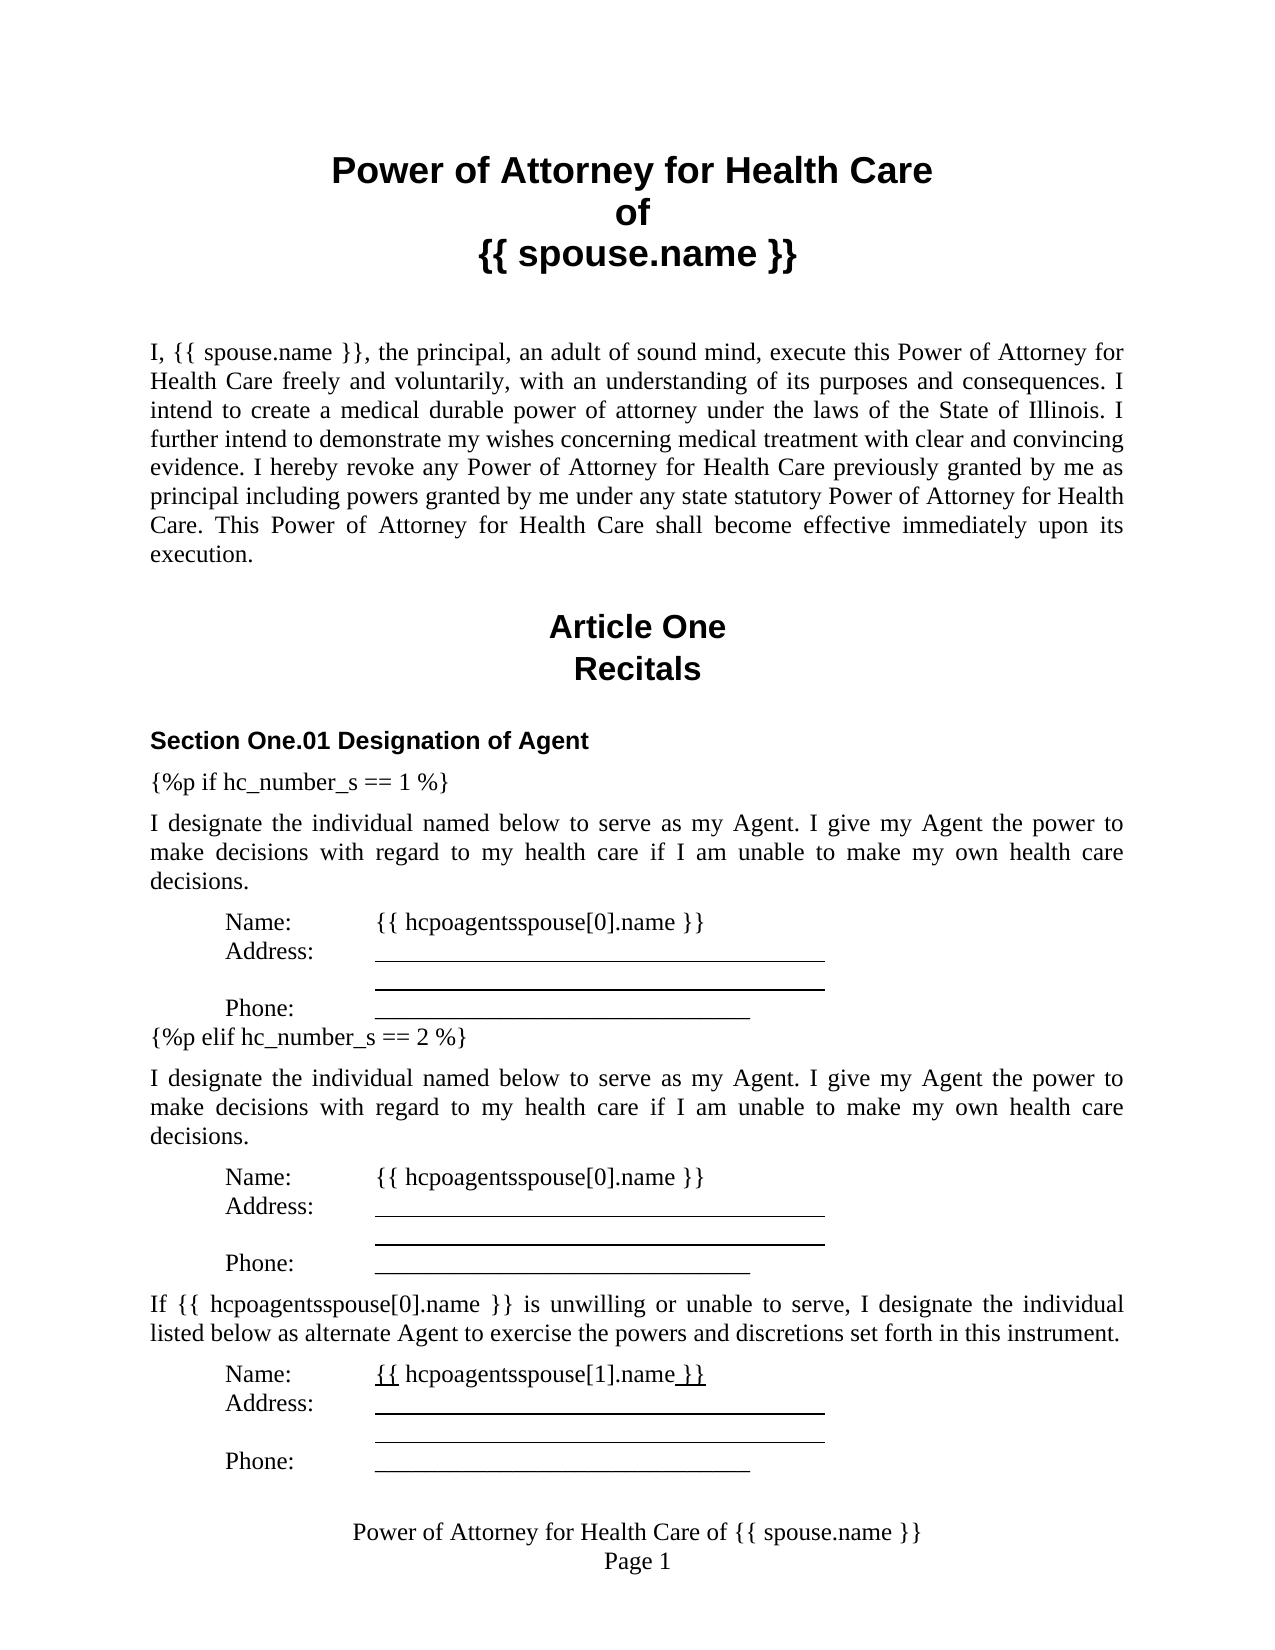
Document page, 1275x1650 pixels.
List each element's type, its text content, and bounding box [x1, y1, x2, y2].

text Address: [225, 1191, 1125, 1219]
text Name: {{ hcpoagentsspouse[0].name }} [225, 907, 1125, 936]
text Phone: ______________________________ [225, 1248, 1125, 1277]
subtitle {%p if hc_number_s == 1 %} [150, 767, 1125, 796]
title Power of Attorney for Health Care of {{ spouse.name }} [150, 150, 1125, 275]
subtitle I designate the individual named below to serve as my Agent. I give my Agent the power to make decisions with regard to my health care if I am unable to make my own health care decisions. [150, 808, 1125, 894]
subtitle I designate the individual named below to serve as my Agent. I give my Agent the power to make decisions with regard to my health care if I am unable to make my own health care decisions. [150, 1063, 1125, 1149]
subtitle If {{ hcpoagentsspouse[0].name }} is unwilling or unable to serve, I designate the individual listed below as alternate Agent to exercise the powers and discretions set forth in this instrument. [150, 1289, 1125, 1347]
subtitle Recitals [150, 605, 1125, 688]
text Address: [225, 1388, 1125, 1417]
text Address: [225, 936, 1125, 964]
text {%p elif hc_number_s == 2 %} [150, 1022, 1125, 1051]
text Phone: ______________________________ [225, 1446, 1125, 1474]
text Name: {{ hcpoagentsspouse[0].name }} [225, 1162, 1125, 1191]
text Name: {{ hcpoagentsspouse[1].name }} [225, 1359, 1125, 1388]
text Phone: ______________________________ [225, 993, 1125, 1022]
subtitle Designation of Agent [150, 726, 1125, 754]
subtitle I, {{ spouse.name }}, the principal, an adult of sound mind, execute this Power of Attorney for Health Care freely and voluntarily, with an understanding of its purposes and consequences. I intend to create a medical durable power of attorney under the laws of the State of Illinois. I further intend to demonstrate my wishes concerning medical treatment with clear and convincing evidence. I hereby revoke any Power of Attorney for Health Care previously granted by me as principal including powers granted by me under any state statutory Power of Attorney for Health Care. This Power of Attorney for Health Care shall become effective immediately upon its execution. [150, 337, 1125, 567]
